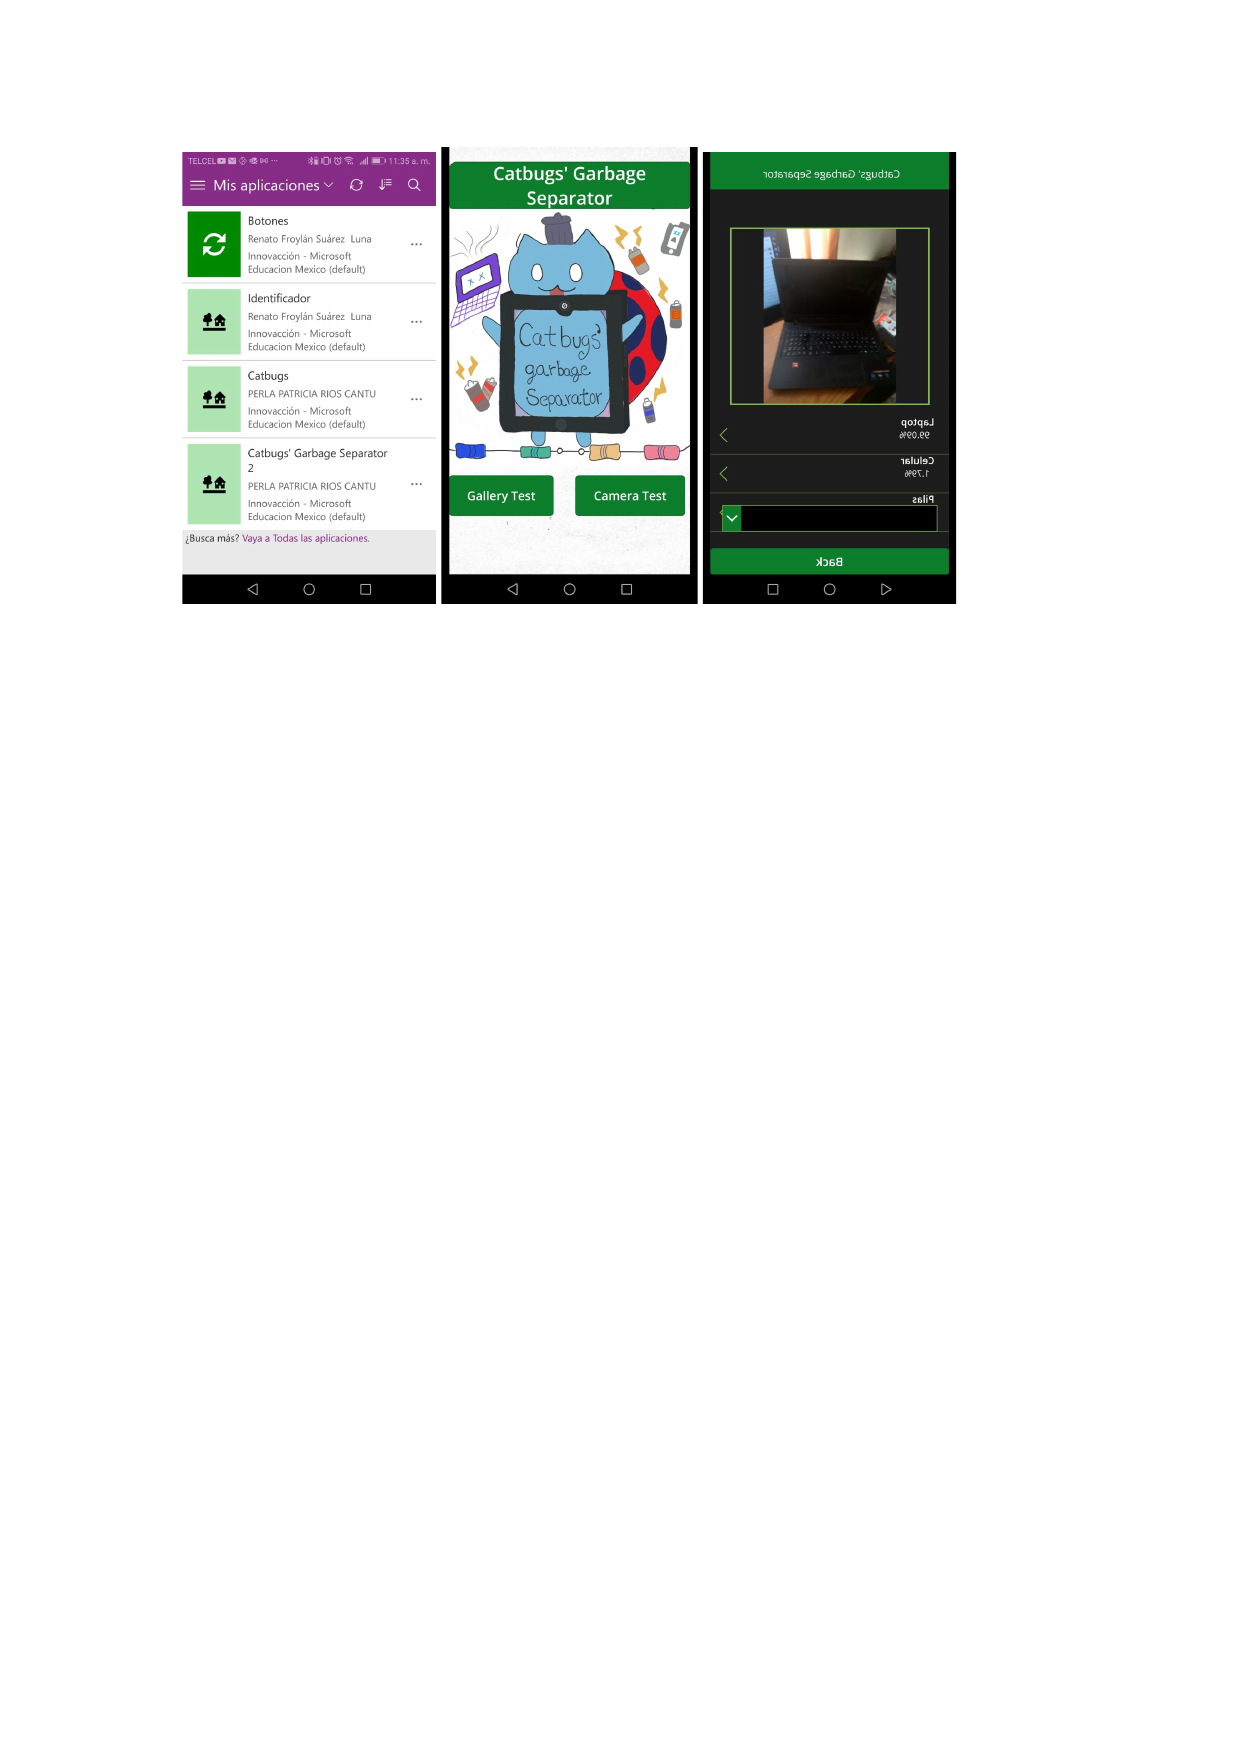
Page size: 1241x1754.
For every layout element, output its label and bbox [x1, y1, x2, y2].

picture [441, 147, 698, 604]
picture [702, 152, 957, 604]
picture [182, 152, 436, 604]
